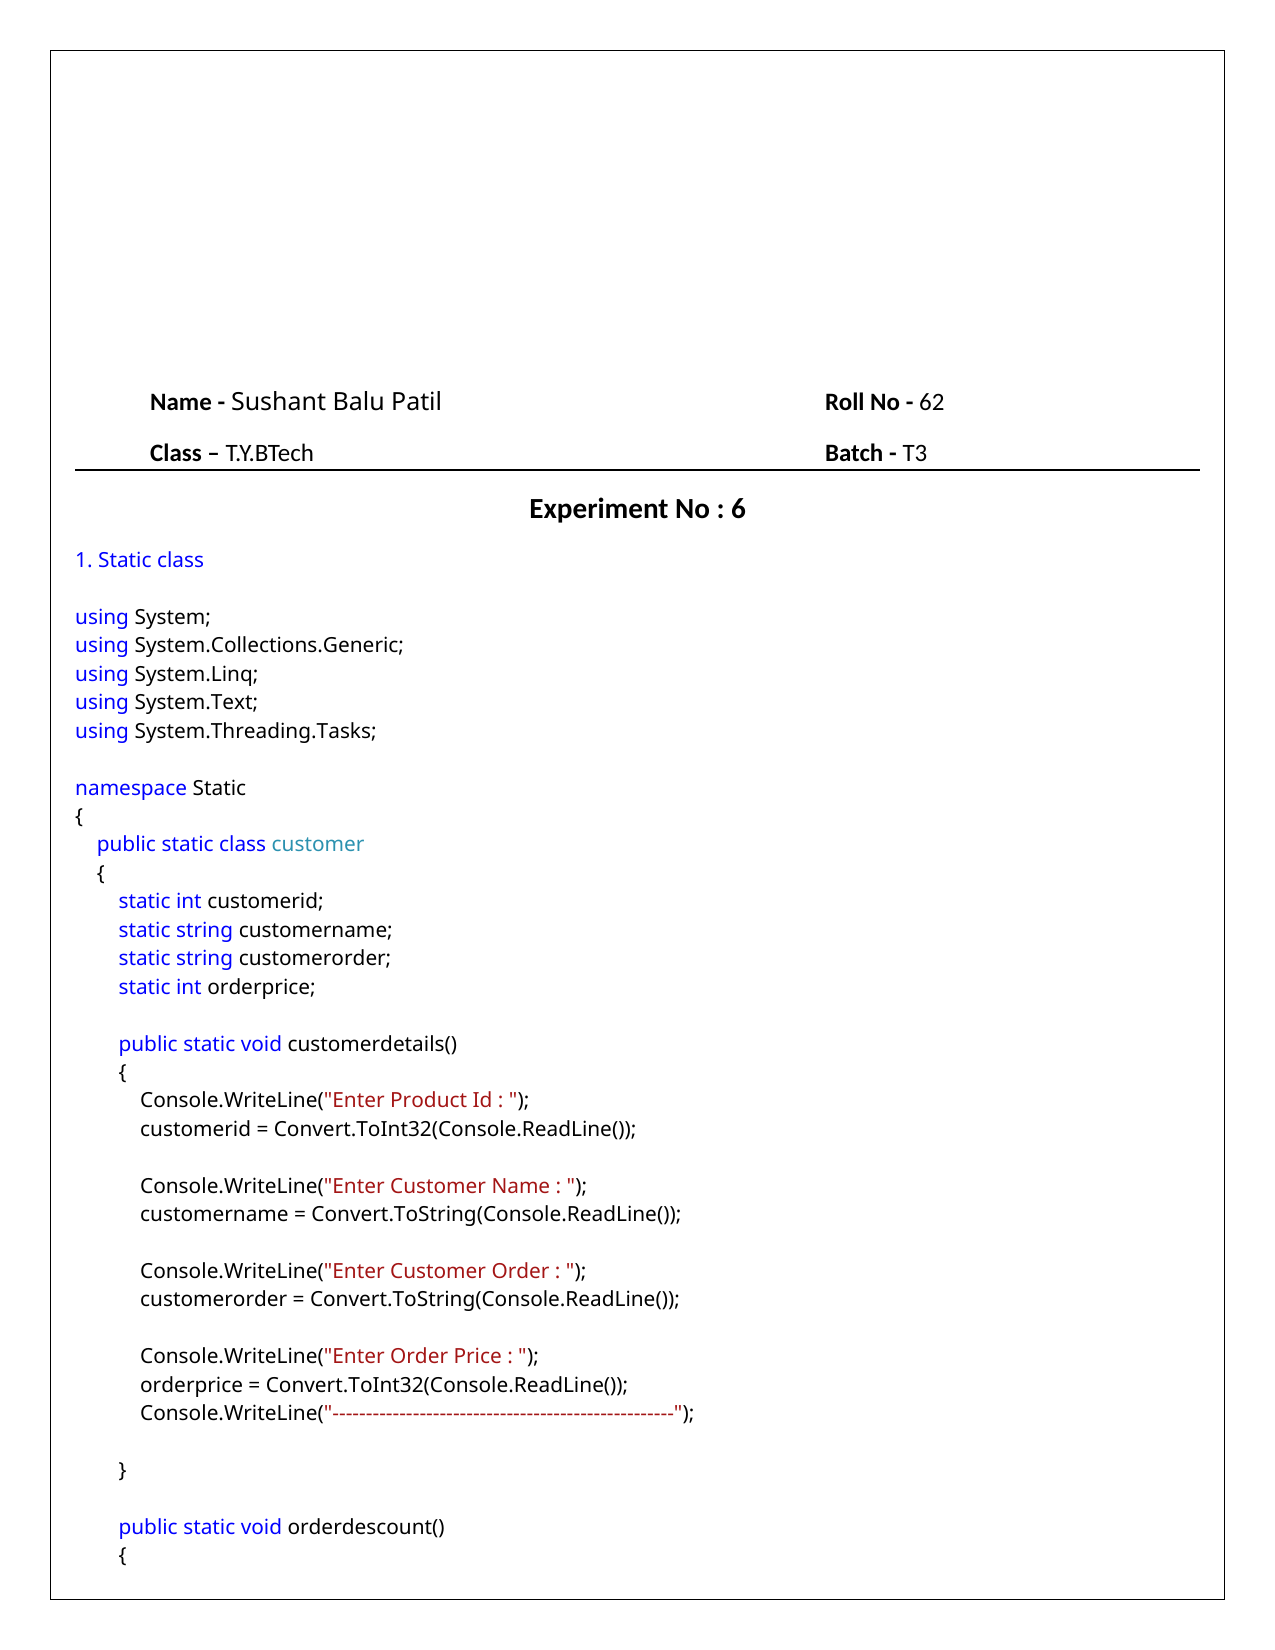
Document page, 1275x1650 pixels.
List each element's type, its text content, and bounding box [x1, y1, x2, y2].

text using System.Collections.Generic; [75, 631, 1200, 659]
text static string customername; [75, 915, 1200, 943]
text Class – T.Y.BTech Batch - T3 [75, 437, 1200, 469]
text Name - Sushant Balu Patil Roll No - 62 [75, 383, 1200, 417]
text static int orderprice; [75, 972, 1200, 1000]
text public static void customerdetails() [75, 1029, 1200, 1057]
text Console.WriteLine("Enter Product Id : "); [75, 1086, 1200, 1114]
text { [75, 1541, 1200, 1569]
text { [75, 1057, 1200, 1086]
text Console.WriteLine("Enter Order Price : "); [75, 1341, 1200, 1370]
text customername = Convert.ToString(Console.ReadLine()); [75, 1199, 1200, 1228]
text Console.WriteLine("---------------------------------------------------"); [75, 1398, 1200, 1427]
text { [75, 858, 1200, 886]
text customerid = Convert.ToInt32(Console.ReadLine()); [75, 1114, 1200, 1142]
text Console.WriteLine("Enter Customer Order : "); [75, 1256, 1200, 1284]
text using System.Text; [75, 687, 1200, 716]
text using System.Threading.Tasks; [75, 716, 1200, 744]
text static string customerorder; [75, 943, 1200, 972]
text orderprice = Convert.ToInt32(Console.ReadLine()); [75, 1370, 1200, 1398]
text customerorder = Convert.ToString(Console.ReadLine()); [75, 1284, 1200, 1313]
text using System.Linq; [75, 659, 1200, 687]
text using System; [75, 602, 1200, 631]
text static int customerid; [75, 886, 1200, 915]
text public static void orderdescount() [75, 1512, 1200, 1541]
text Experiment No : 6 [75, 490, 1200, 526]
text public static class customer [75, 829, 1200, 858]
text { [75, 801, 1200, 829]
text } [75, 1455, 1200, 1484]
text Console.WriteLine("Enter Customer Name : "); [75, 1171, 1200, 1199]
text namespace Static [75, 773, 1200, 801]
text 1. Static class [75, 545, 1200, 574]
